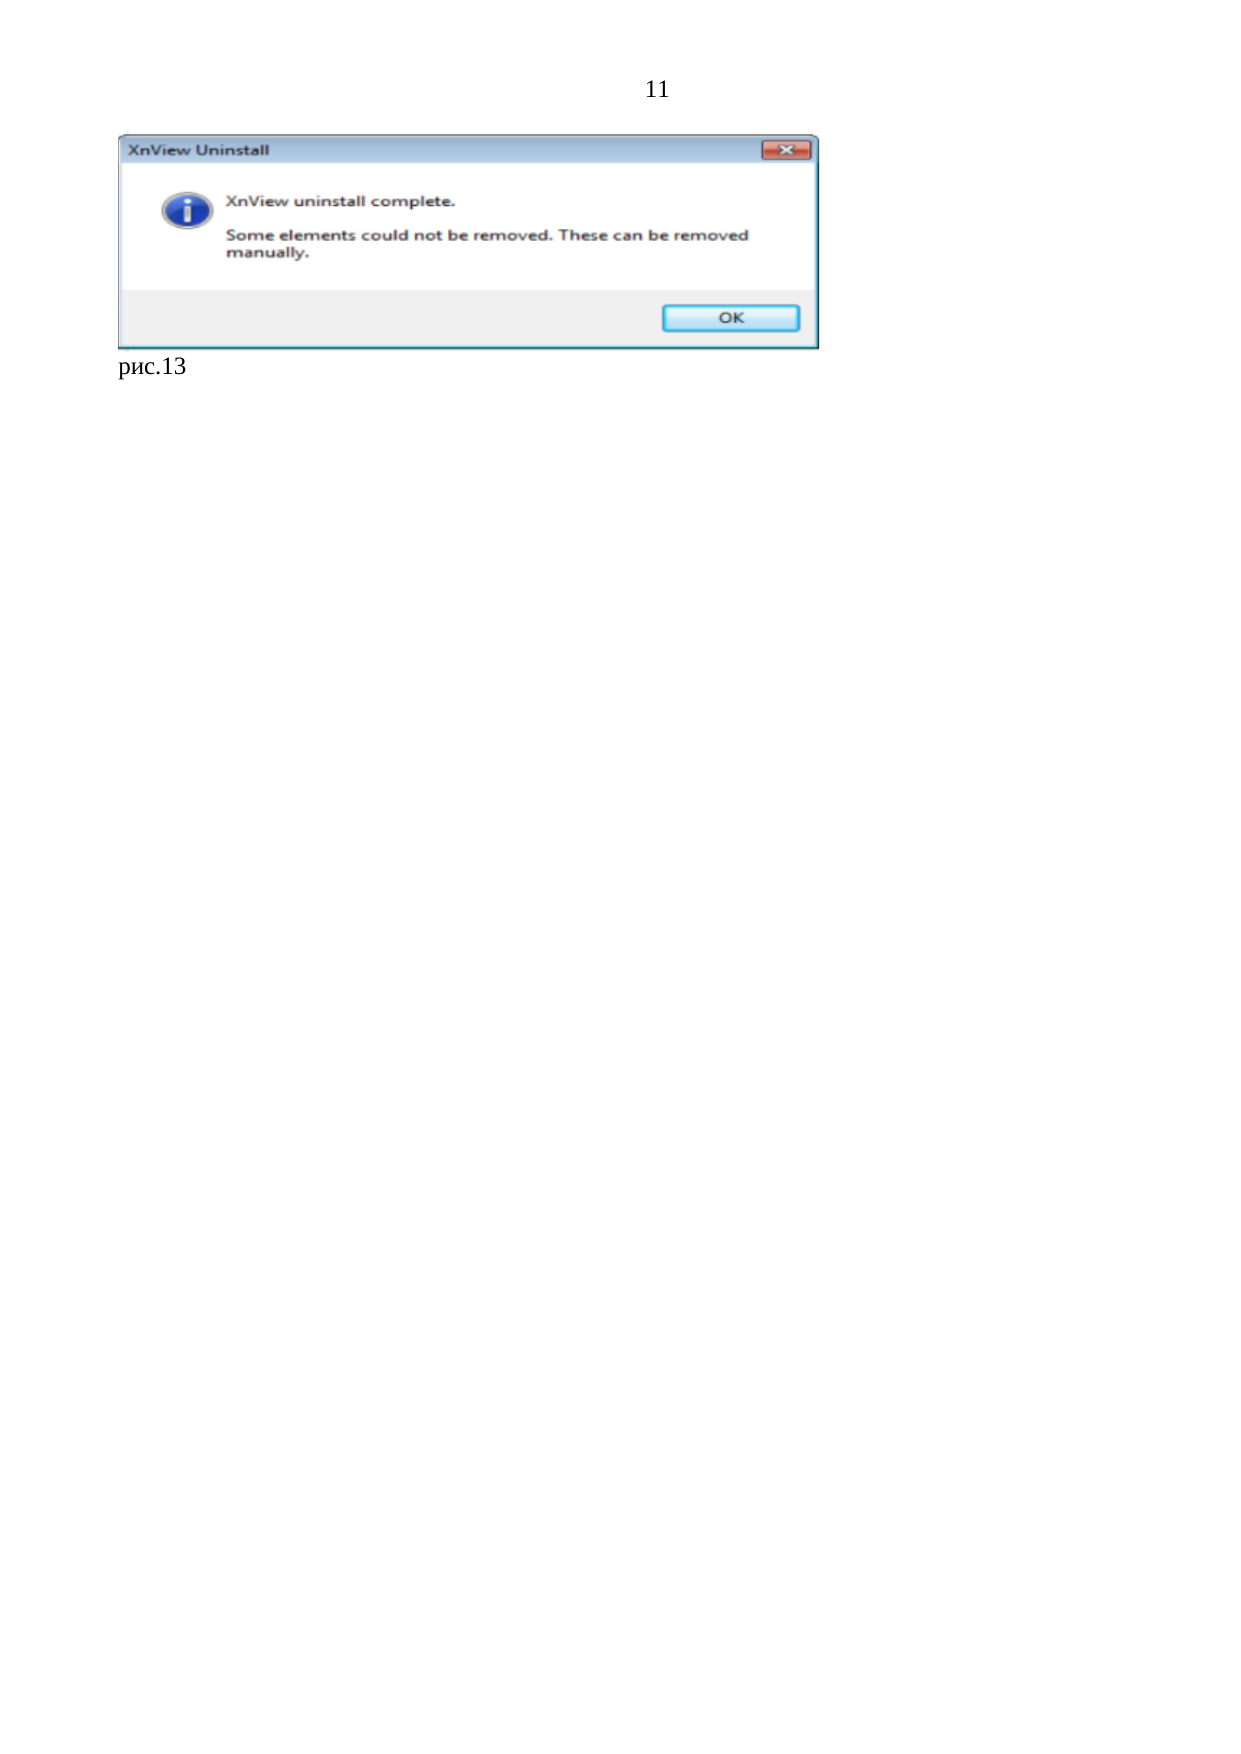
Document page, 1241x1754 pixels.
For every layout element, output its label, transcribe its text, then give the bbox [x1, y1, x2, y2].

text рис.13 [118, 351, 1181, 380]
picture [118, 131, 820, 352]
